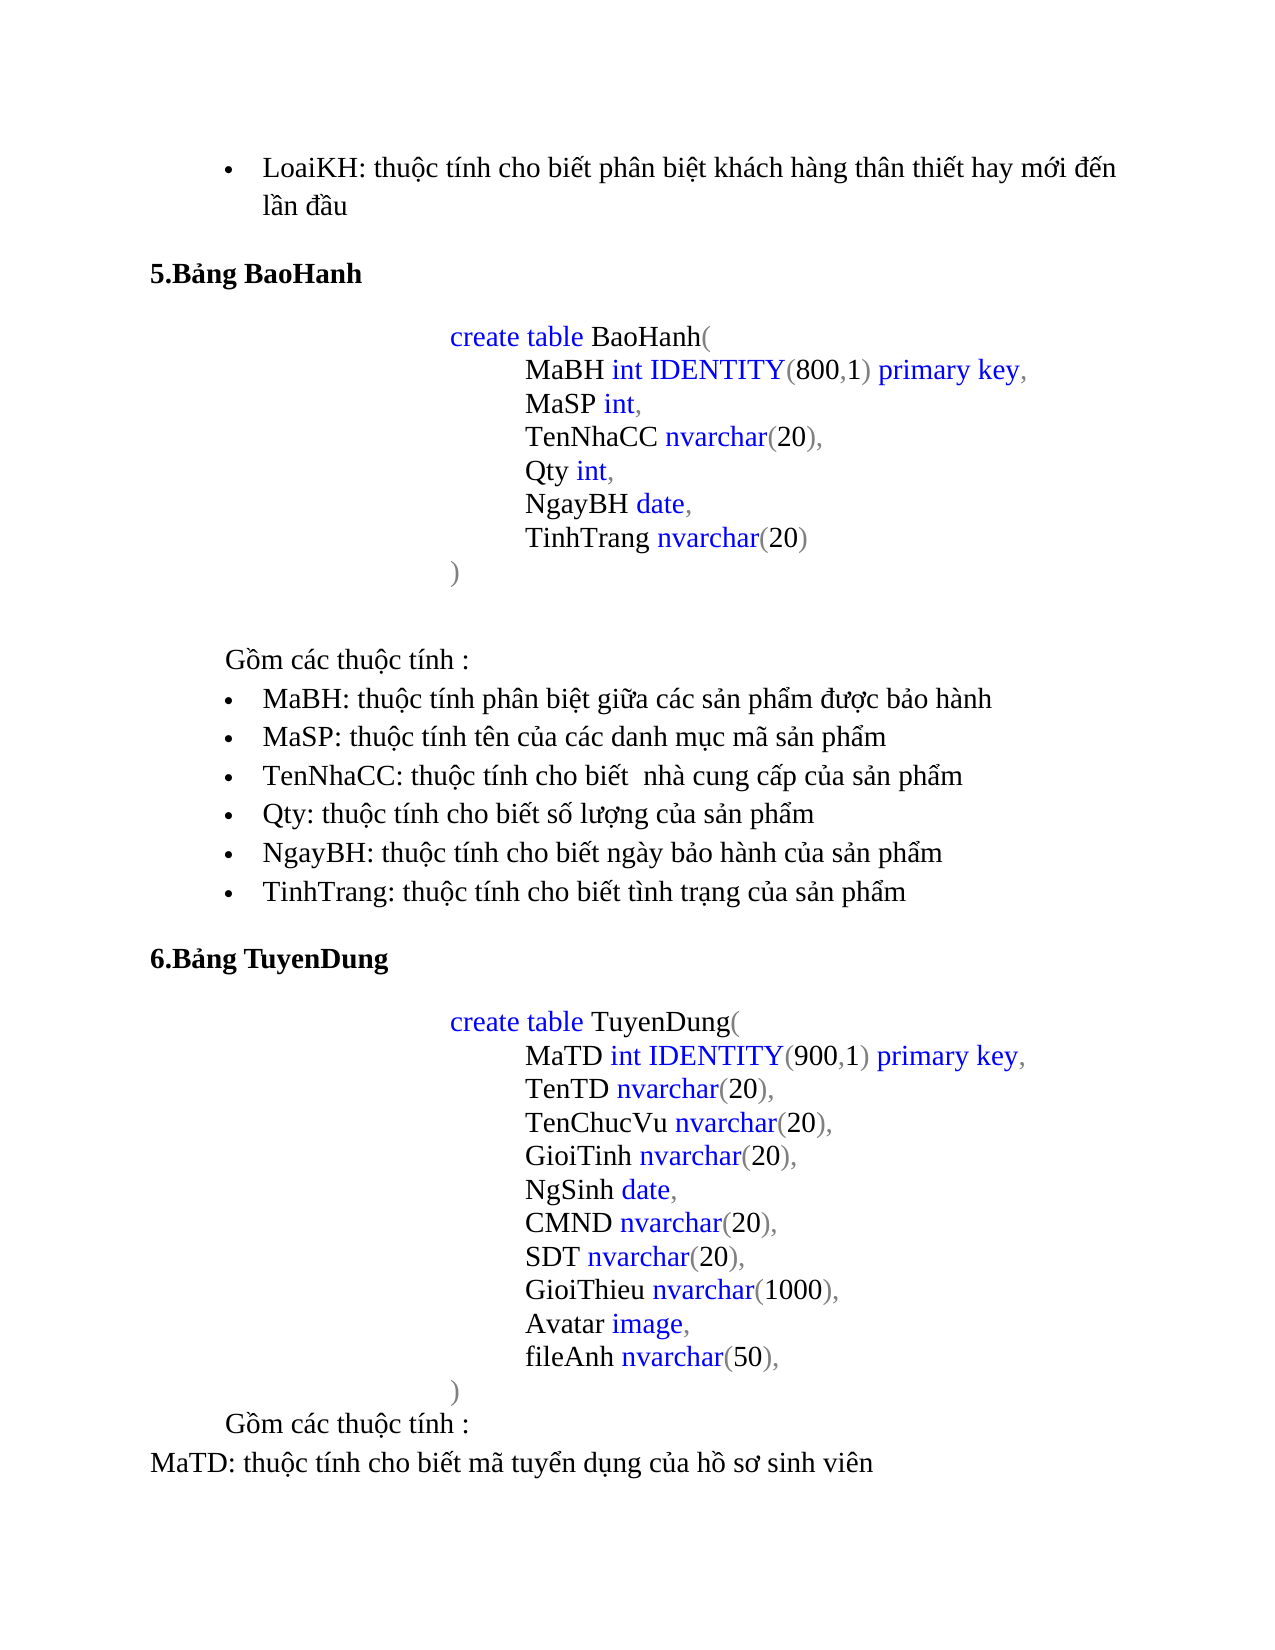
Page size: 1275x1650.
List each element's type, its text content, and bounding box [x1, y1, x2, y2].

list TinhTrang: thuộc tính cho biết tình trạng của sản phẩm [225, 874, 1125, 907]
list MaBH: thuộc tính phân biệt giữa các sản phẩm được bảo hành [225, 681, 1125, 714]
text fileAnh nvarchar(50), [450, 1339, 1125, 1373]
list Qty: thuộc tính cho biết số lượng của sản phẩm [225, 797, 1125, 830]
text GioiTinh nvarchar(20), [450, 1138, 1125, 1172]
text TenChucVu nvarchar(20), [450, 1105, 1125, 1138]
text Qty int, [450, 453, 1125, 487]
text CMND nvarchar(20), [450, 1205, 1125, 1239]
text GioiThieu nvarchar(1000), [450, 1272, 1125, 1306]
subtitle 5.Bảng BaoHanh [150, 256, 1125, 290]
text SDT nvarchar(20), [450, 1239, 1125, 1272]
list NgayBH: thuộc tính cho biết ngày bảo hành của sản phẩm [225, 835, 1125, 869]
text TenNhaCC nvarchar(20), [450, 419, 1125, 453]
text create table TuyenDung( [450, 1004, 1125, 1038]
text NgSinh date, [450, 1172, 1125, 1205]
text TinhTrang nvarchar(20) [450, 520, 1125, 554]
text NgayBH date, [450, 487, 1125, 520]
text TenTD nvarchar(20), [450, 1071, 1125, 1105]
list LoaiKH: thuộc tính cho biết phân biệt khách hàng thân thiết hay mới đến lần đầu [225, 150, 1125, 222]
text MaTD: thuộc tính cho biết mã tuyển dụng của hồ sơ sinh viên [150, 1445, 1125, 1479]
text Avatar image, [450, 1306, 1125, 1339]
text MaBH int IDENTITY(800,1) primary key, [450, 352, 1125, 386]
text ) [450, 554, 1125, 587]
text Gồm các thuộc tính : [150, 1407, 1125, 1440]
text create table BaoHanh( [450, 319, 1125, 352]
text ) [450, 1373, 1125, 1407]
list MaSP: thuộc tính tên của các danh mục mã sản phẩm [225, 719, 1125, 753]
text MaSP int, [450, 386, 1125, 419]
text Gồm các thuộc tính : [150, 642, 1125, 676]
subtitle 6.Bảng TuyenDung [150, 941, 1125, 975]
list TenNhaCC: thuộc tính cho biết nhà cung cấp của sản phẩm [225, 758, 1125, 792]
text MaTD int IDENTITY(900,1) primary key, [450, 1038, 1125, 1071]
